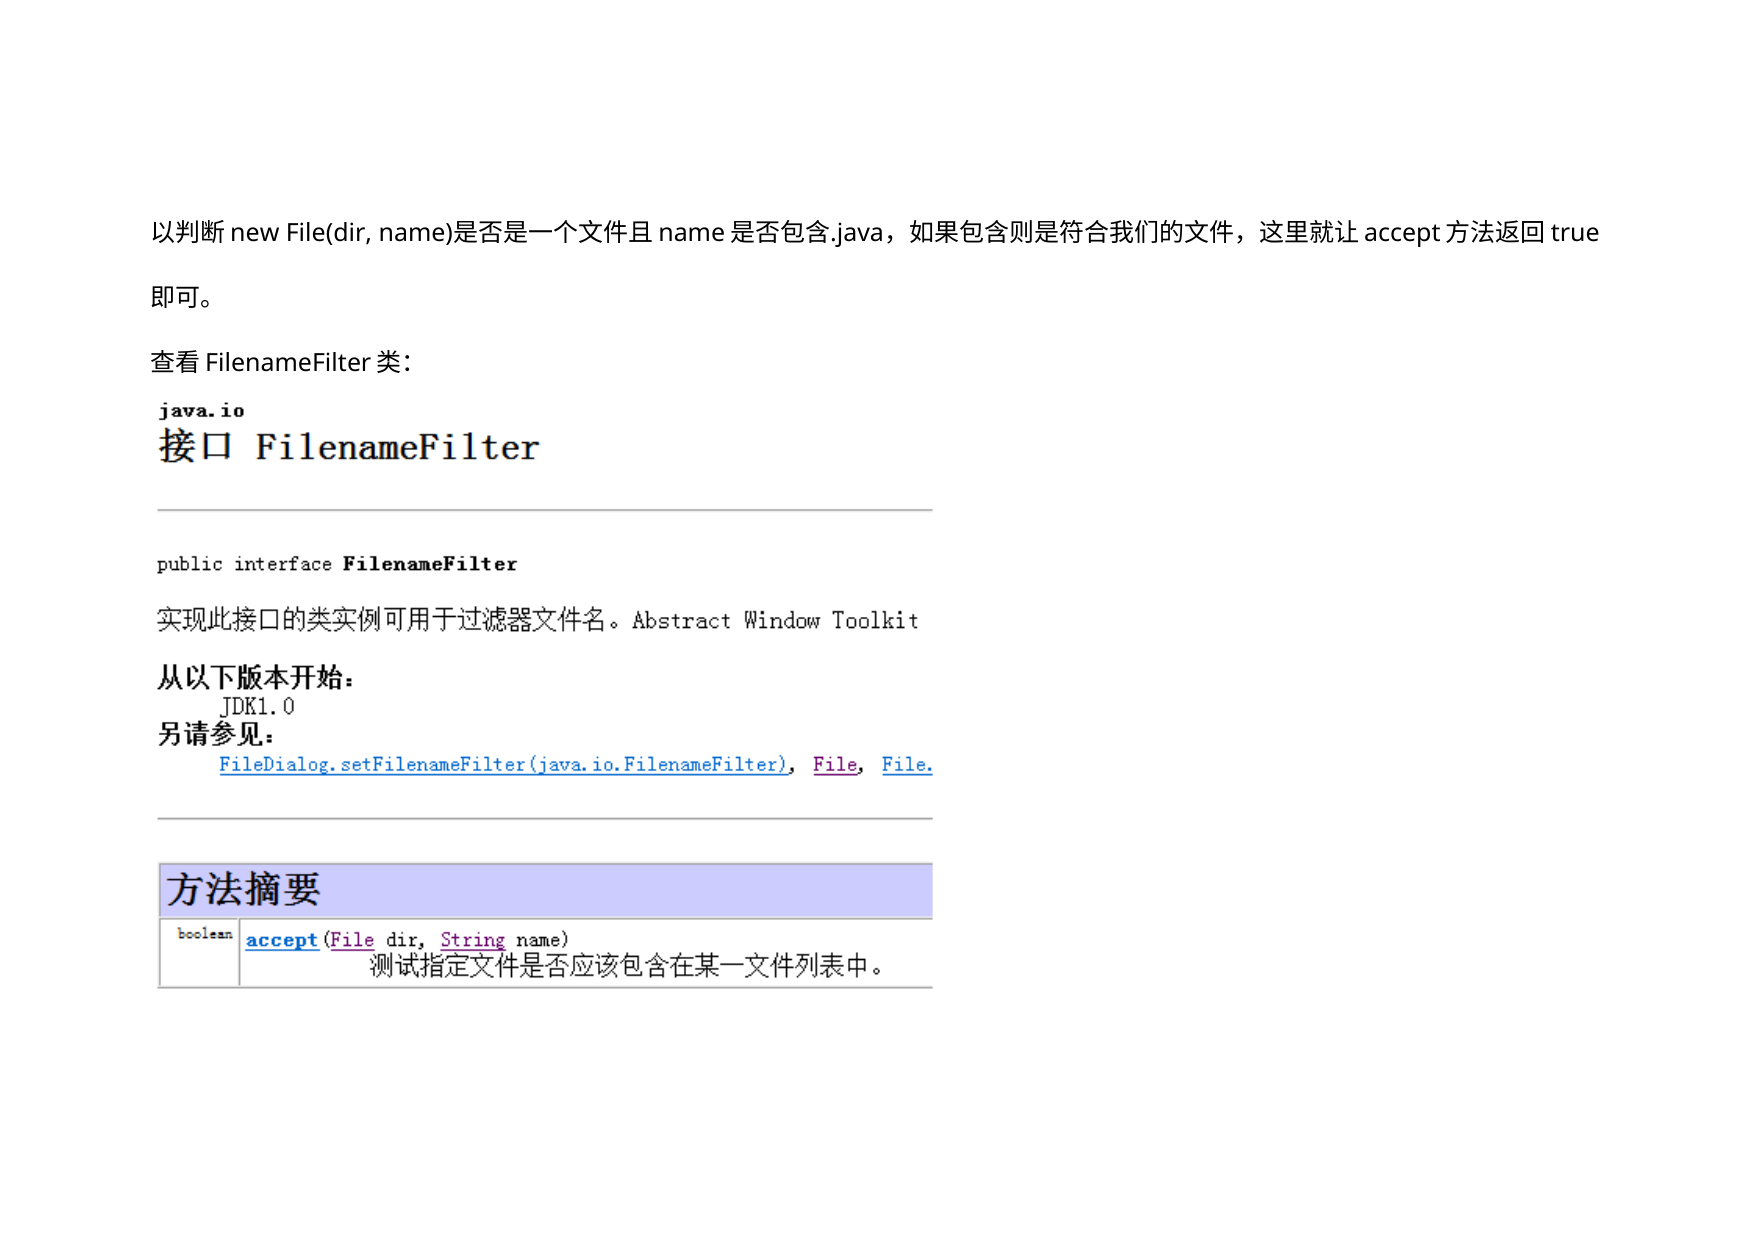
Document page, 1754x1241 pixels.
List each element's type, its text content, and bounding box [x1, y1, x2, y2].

text 查看FilenameFilter类： [150, 328, 1604, 393]
picture [150, 392, 933, 1006]
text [150, 198, 1604, 328]
